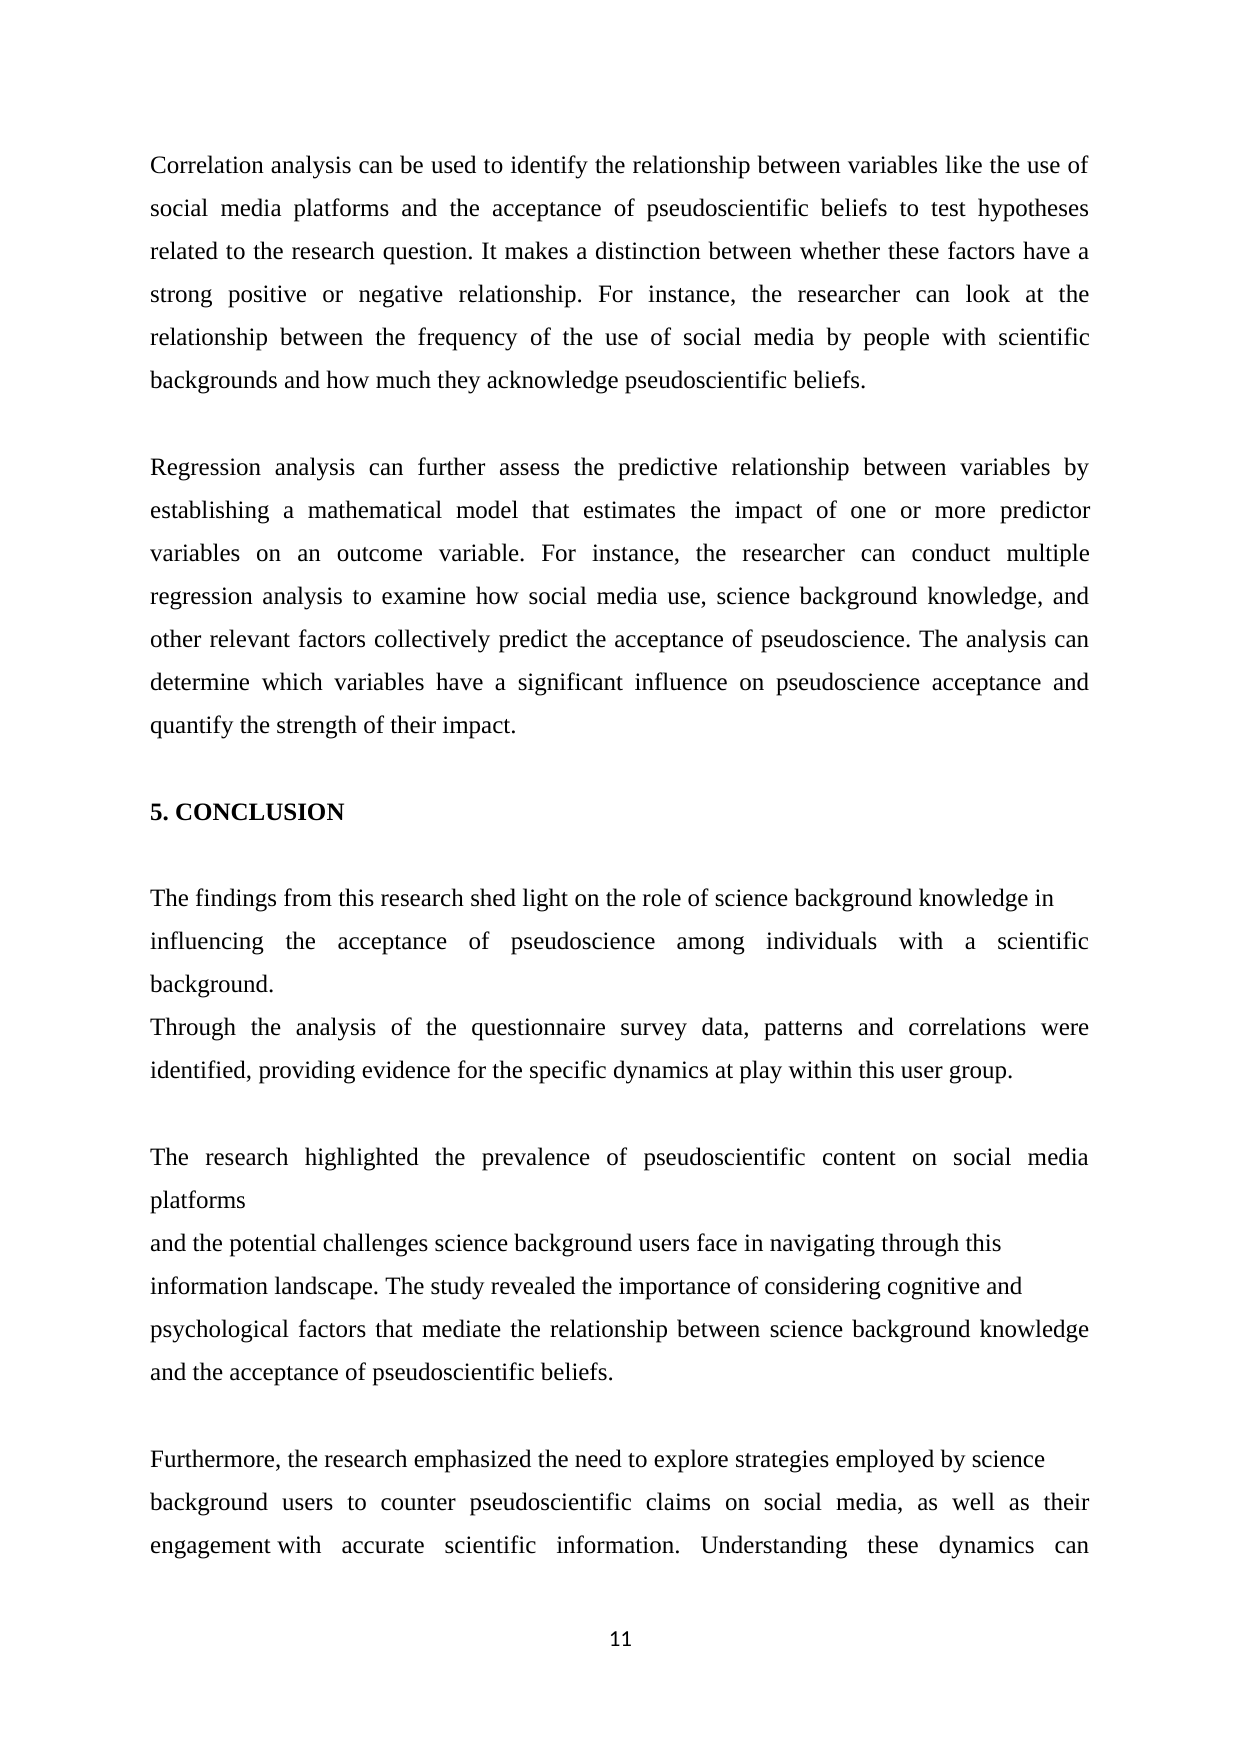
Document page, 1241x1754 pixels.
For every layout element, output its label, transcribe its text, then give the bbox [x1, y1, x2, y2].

text The findings from this research shed light on the role of science background knowledge in [708, 883, 1090, 912]
text information landscape. The study revealed the importance of considering cognitive and [150, 1271, 1090, 1300]
text Through the analysis of the questionnaire survey data, patterns and correlations were identified, providing evidence for the specific dynamics at play within this user group. [150, 1012, 1090, 1084]
text 5. CONCLUSION [150, 797, 1090, 826]
text The research highlighted the prevalence of pseudoscientific content on social media platforms [150, 1142, 1090, 1214]
text and the potential challenges science background users face in navigating through this [150, 1228, 1090, 1257]
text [150, 1487, 1090, 1559]
text influencing the acceptance of pseudoscience among individuals with a scientific background. [150, 926, 1090, 998]
text Regression analysis can further assess the predictive relationship between variables by establishing a mathematical model that estimates the impact of one or more predictor variables on an outcome variable. For instance, the researcher can conduct multiple regression analysis to examine how social media use, science background knowledge, and other relevant factors collectively predict the acceptance of pseudoscience. The analysis can determine which variables have a significant influence on pseudoscience acceptance and quantify the strength of their impact. [150, 452, 1090, 739]
text psychological factors that mediate the relationship between science background knowledge and the acceptance of pseudoscientific beliefs. [150, 1314, 1090, 1386]
text The findings from this research shed light on the role of science background knowledge in [150, 883, 470, 912]
text Furthermore, the research emphasized the need to explore strategies employed by science [150, 1444, 1090, 1472]
text Correlation analysis can be used to identify the relationship between variables like the use of social media platforms and the acceptance of pseudoscientific beliefs to test hypotheses related to the research question. It makes a distinction between whether these factors have a strong positive or negative relationship. For instance, the researcher can look at the relationship between the frequency of the use of social media by people with scientific backgrounds and how much they acknowledge pseudoscientific beliefs. [150, 150, 1090, 394]
